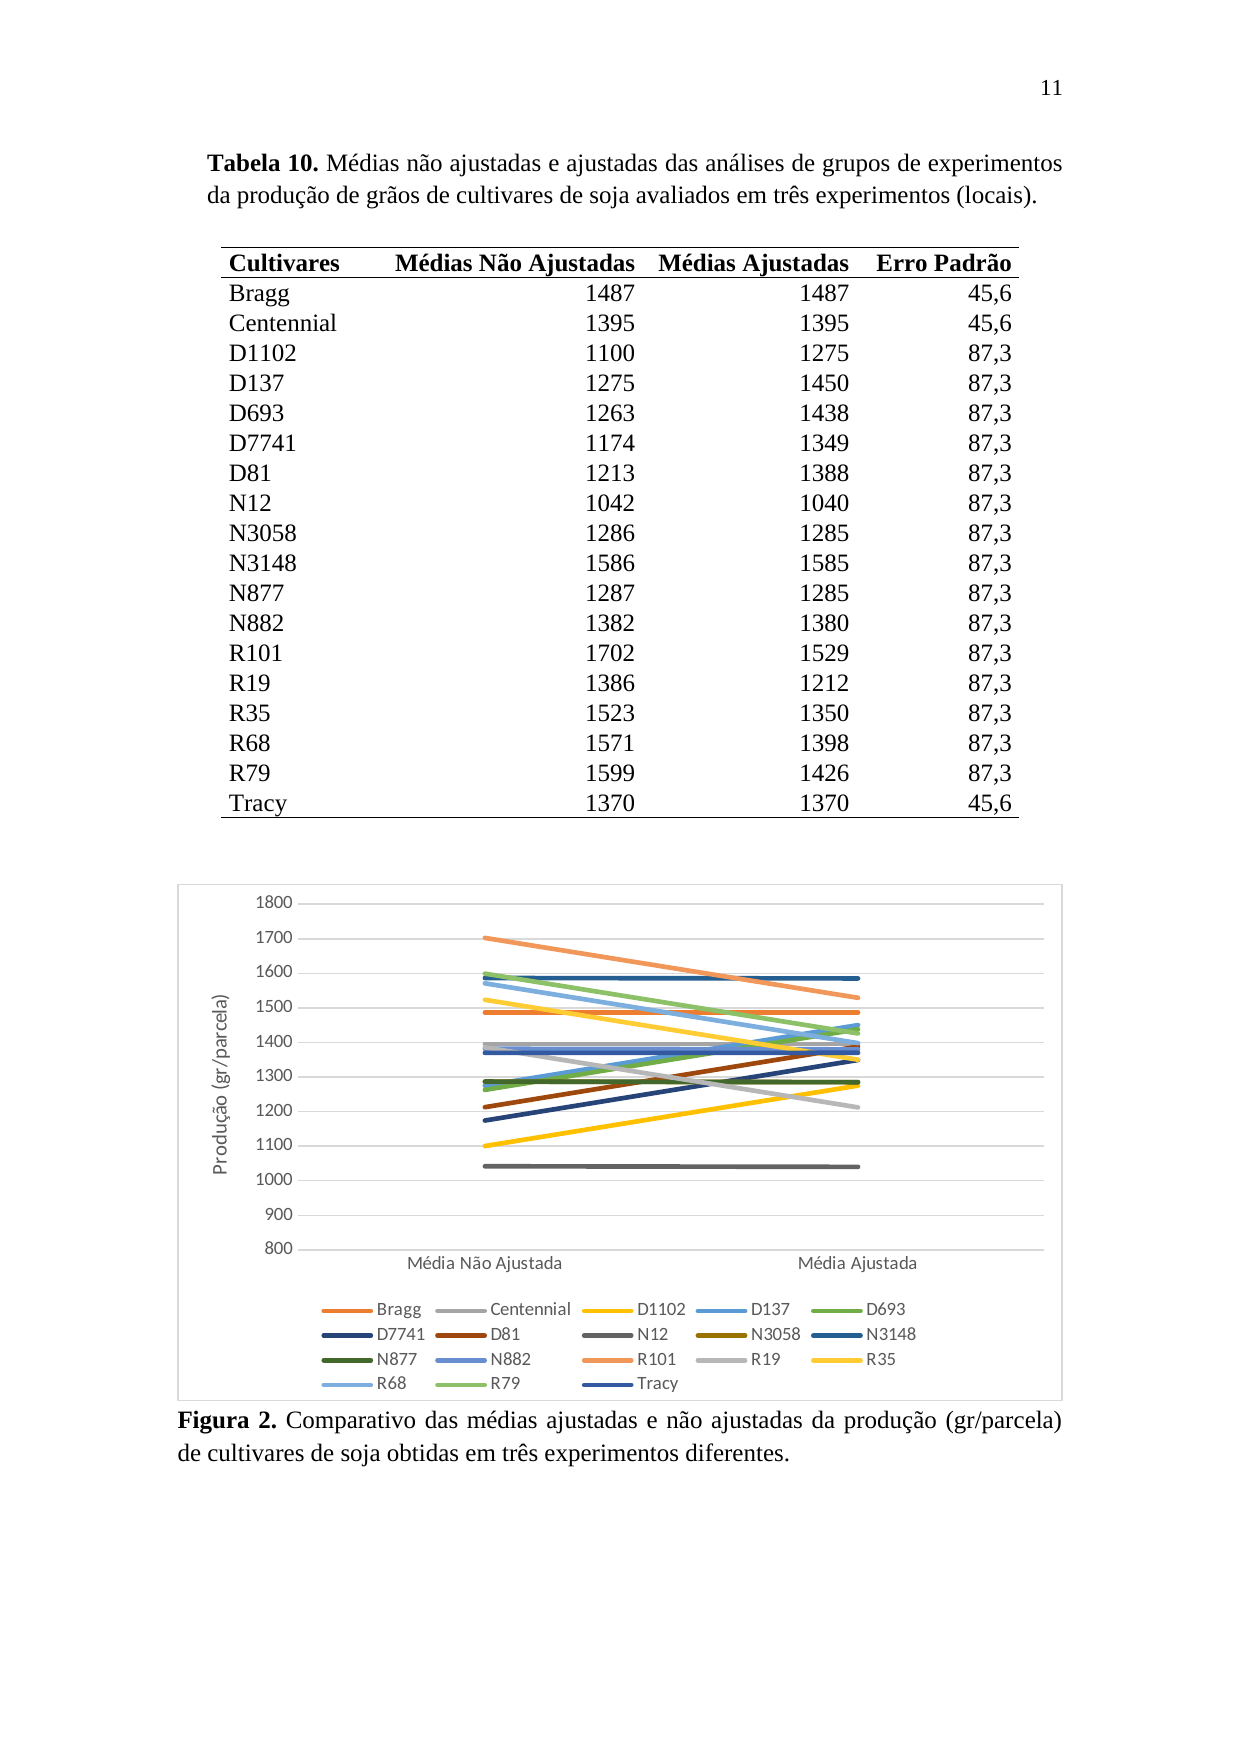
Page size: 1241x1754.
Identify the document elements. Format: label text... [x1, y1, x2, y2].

table_cell N3148 [221, 547, 369, 577]
table_cell 1382 [369, 607, 642, 637]
table_cell 87,3 [856, 457, 1019, 487]
table_cell 1287 [369, 577, 642, 607]
table_cell 1599 [369, 757, 642, 787]
table_cell 87,3 [856, 607, 1019, 637]
table_cell 1212 [642, 667, 856, 697]
table_cell 87,3 [856, 487, 1019, 517]
table_cell 1263 [369, 397, 642, 427]
table_cell N3058 [221, 517, 369, 547]
table_cell 1586 [369, 547, 642, 577]
table_cell 87,3 [856, 697, 1019, 727]
table_cell 1380 [642, 607, 856, 637]
table_cell 1286 [369, 517, 642, 547]
table_cell R35 [221, 697, 369, 727]
table_cell 1487 [369, 278, 642, 307]
table_cell R19 [221, 667, 369, 697]
table_cell 1285 [642, 577, 856, 607]
table_cell 45,6 [856, 307, 1019, 337]
table_cell 87,3 [856, 577, 1019, 607]
table_cell 87,3 [856, 727, 1019, 757]
table_cell 1438 [642, 397, 856, 427]
table_cell 87,3 [856, 547, 1019, 577]
table_header Erro Padrão [856, 248, 1019, 277]
table_cell D137 [221, 367, 369, 397]
table_cell 87,3 [856, 757, 1019, 787]
table_cell 1585 [642, 547, 856, 577]
table_cell 87,3 [856, 427, 1019, 457]
table_cell 1388 [642, 457, 856, 487]
table_cell 1450 [642, 367, 856, 397]
table_cell 1370 [642, 787, 856, 817]
table_cell 1386 [369, 667, 642, 697]
table_cell 87,3 [856, 667, 1019, 697]
list Tabela 10. Médias não ajustadas e ajustadas das análises de grupos de experimentos da produção de grãos de cultivares de soja avaliados em três experimentos (locais). [207, 148, 1063, 209]
list Figura 2. Comparativo das médias ajustadas e não ajustadas da produção (gr/parcela) de cultivares de soja obtidas em três experimentos diferentes. [177, 1405, 1063, 1467]
table_cell 87,3 [856, 637, 1019, 667]
table_cell 1275 [369, 367, 642, 397]
table_cell 1370 [369, 787, 642, 817]
table_cell 1487 [642, 278, 856, 307]
table_cell 45,6 [856, 787, 1019, 817]
table_cell 1040 [642, 487, 856, 517]
table_cell 1213 [369, 457, 642, 487]
table_cell Tracy [221, 787, 369, 817]
table_cell N882 [221, 607, 369, 637]
table_cell 1523 [369, 697, 642, 727]
table_cell D693 [221, 397, 369, 427]
table_cell 1042 [369, 487, 642, 517]
table_cell N877 [221, 577, 369, 607]
table_cell Centennial [221, 307, 369, 337]
table_cell R79 [221, 757, 369, 787]
table_cell 1350 [642, 697, 856, 727]
table_cell D7741 [221, 427, 369, 457]
table_cell 87,3 [856, 337, 1019, 367]
table_cell R68 [221, 727, 369, 757]
table_cell R101 [221, 637, 369, 667]
table_cell N12 [221, 487, 369, 517]
table_cell 87,3 [856, 397, 1019, 427]
table_cell 87,3 [856, 517, 1019, 547]
table_cell 1398 [642, 727, 856, 757]
table_cell 1349 [642, 427, 856, 457]
table_cell Bragg [221, 278, 369, 307]
table_cell 1571 [369, 727, 642, 757]
table_cell 1395 [642, 307, 856, 337]
table_cell 1702 [369, 637, 642, 667]
table_header Cultivares [221, 248, 369, 277]
table_cell 1395 [369, 307, 642, 337]
table_cell D1102 [221, 337, 369, 367]
table_header Médias Ajustadas [642, 248, 856, 277]
table_header Médias Não Ajustadas [369, 248, 642, 277]
table_cell 87,3 [856, 367, 1019, 397]
table_cell 1426 [642, 757, 856, 787]
table_cell 1285 [642, 517, 856, 547]
table_cell D81 [221, 457, 369, 487]
table_cell 1275 [642, 337, 856, 367]
table_cell 1100 [369, 337, 642, 367]
table_cell 45,6 [856, 278, 1019, 307]
table_cell 1174 [369, 427, 642, 457]
table_cell 1529 [642, 637, 856, 667]
